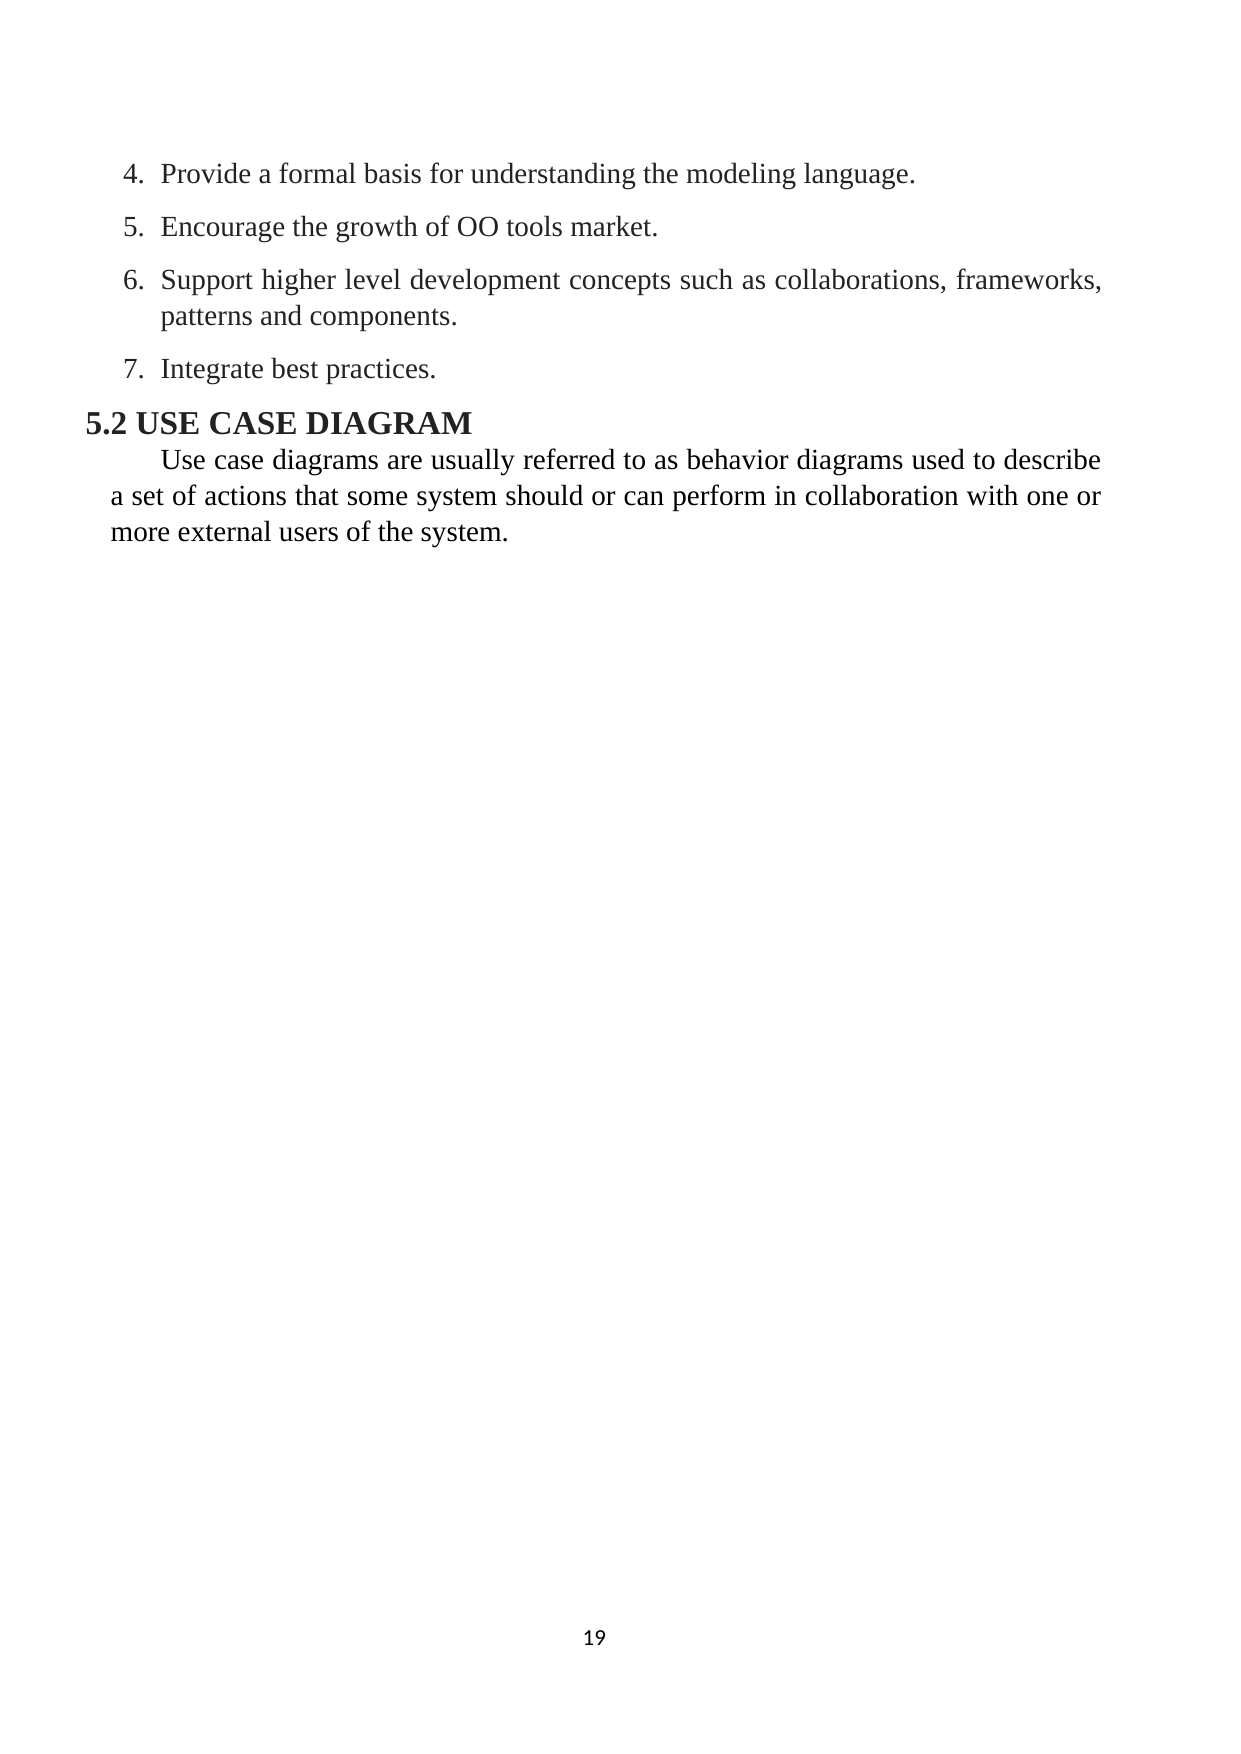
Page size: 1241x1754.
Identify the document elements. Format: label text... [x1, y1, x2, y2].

text 5.2 USE CASE DIAGRAM [85, 404, 1103, 442]
list Integrate best practices. [123, 351, 1103, 384]
text Use case diagrams are usually referred to as behavior diagrams used to describe a set of actions that some system should or can perform in collaboration with one or more external users of the system. [110, 442, 1103, 548]
list Support higher level development concepts such as collaborations, frameworks, patterns and components. [123, 262, 1103, 332]
list Encourage the growth of OO tools market. [123, 209, 1103, 243]
list Provide a formal basis for understanding the modeling language. [123, 156, 1103, 190]
